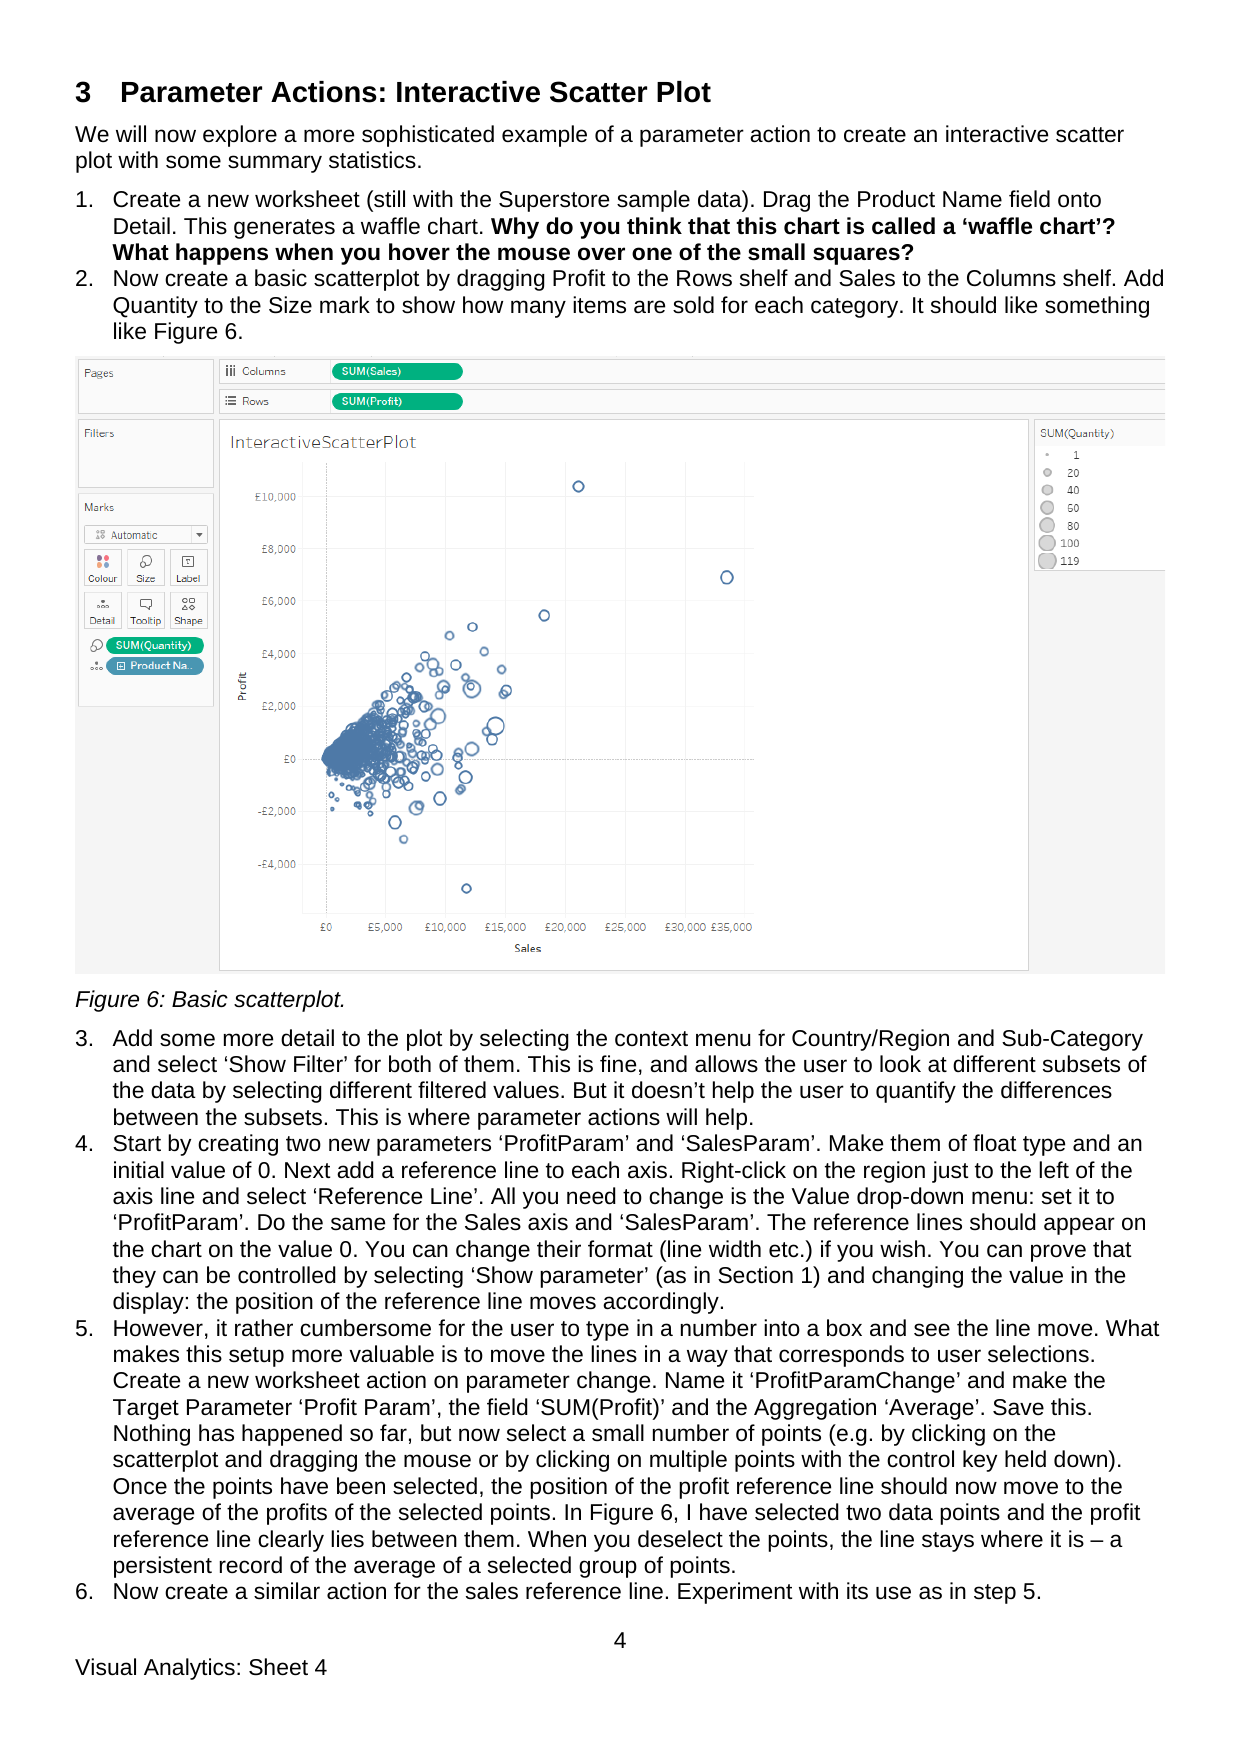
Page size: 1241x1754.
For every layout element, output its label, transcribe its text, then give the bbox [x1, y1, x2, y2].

list Start by creating two new parameters ‘ProfitParam’ and ‘SalesParam’. Make them of float type and an initial value of 0. Next add a reference line to each axis. Right-click on the region just to the left of the axis line and select ‘Reference Line’. All you need to change is the Value drop-down menu: set it to ‘ProfitParam’. Do the same for the Sales axis and ‘SalesParam’. The reference lines should appear on the chart on the value 0. You can change their format (line width etc.) if you wish. You can prove that they can be controlled by selecting ‘Show parameter’ (as in Section 1) and changing the value in the display: the position of the reference line moves accordingly. [75, 1130, 1165, 1315]
text Figure 6: Basic scatterplot. [75, 986, 1165, 1012]
picture [75, 356, 1166, 974]
list Add some more detail to the plot by selecting the context menu for Country/Region and Sub-Category and select ‘Show Filter’ for both of them. This is fine, and allows the user to look at different subsets of the data by selecting different filtered values. But it doesn’t help the user to quantify the differences between the subsets. This is where parameter actions will help. [75, 1025, 1165, 1130]
list Create a new worksheet (still with the Superstore sample data). Drag the Product Name field onto Detail. This generates a waffle chart. Why do you think that this chart is called a ‘waffle chart’? What happens when you hover the mouse over one of the small squares? [75, 186, 1165, 265]
text We will now explore a more sophisticated example of a parameter action to create an interactive scatter plot with some summary statistics. [75, 121, 1165, 174]
list Now create a similar action for the sales reference line. Experiment with its use as in step 5. [75, 1578, 1165, 1604]
subtitle Parameter Actions: Interactive Scatter Plot [75, 75, 1165, 108]
list However, it rather cumbersome for the user to type in a number into a box and see the line move. What makes this setup more valuable is to move the lines in a way that corresponds to user selections. Create a new worksheet action on parameter change. Name it ‘ProfitParamChange’ and make the Target Parameter ‘Profit Param’, the field ‘SUM(Profit)’ and the Aggregation ‘Average’. Save this. Nothing has happened so far, but now select a small number of points (e.g. by clicking on the scatterplot and dragging the mouse or by clicking on multiple points with the control key held down). Once the points have been selected, the position of the profit reference line should now move to the average of the profits of the selected points. In Figure 6, I have selected two data points and the profit reference line clearly lies between them. When you deselect the points, the line stays where it is – a persistent record of the average of a selected group of points. [75, 1315, 1165, 1578]
list Now create a basic scatterplot by dragging Profit to the Rows shelf and Sales to the Columns shelf. Add Quantity to the Size mark to show how many items are sold for each category. It should like something like Figure 6. [75, 265, 1165, 344]
